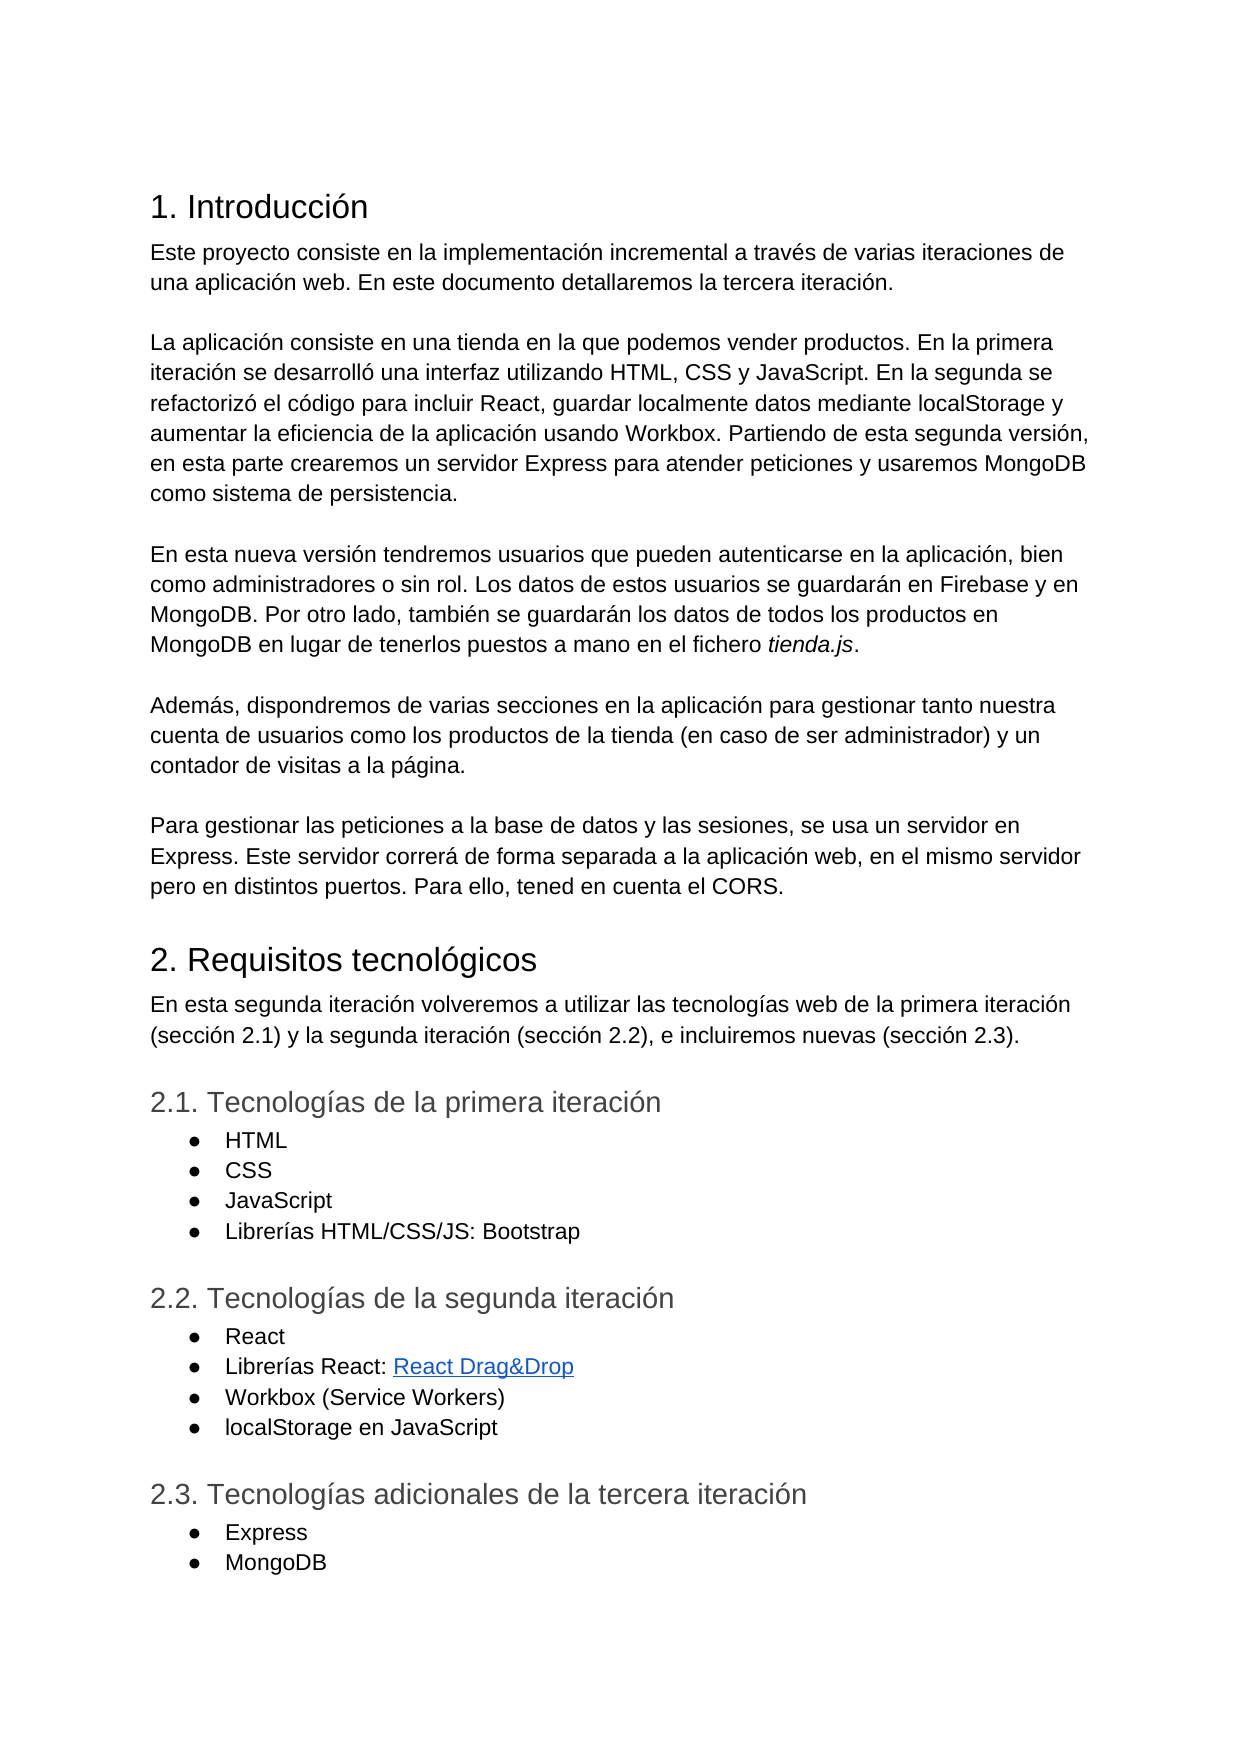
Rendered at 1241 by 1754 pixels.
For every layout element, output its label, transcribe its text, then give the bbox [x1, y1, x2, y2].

subtitle 2.3. Tecnologías adicionales de la tercera iteración [150, 1477, 1090, 1511]
text Además, dispondremos de varias secciones en la aplicación para gestionar tanto nuestra cuenta de usuarios como los productos de la tienda (en caso de ser administrador) y un contador de visitas a la página. [150, 692, 1090, 778]
list CSS [187, 1157, 1090, 1184]
subtitle 2.1. Tecnologías de la primera iteración [150, 1085, 1090, 1119]
text Este proyecto consiste en la implementación incremental a través de varias iteraciones de una aplicación web. En este documento detallaremos la tercera iteración. [150, 238, 1090, 295]
list MongoDB [187, 1549, 1090, 1576]
list Librerías React: React Drag&Drop [187, 1353, 1090, 1380]
text Para gestionar las peticiones a la base de datos y las sesiones, se usa un servidor en Express. Este servidor correrá de forma separada a la aplicación web, en el mismo servidor pero en distintos puertos. Para ello, tened en cuenta el CORS. [150, 812, 1090, 899]
list Workbox (Service Workers) [187, 1383, 1090, 1410]
list React [187, 1323, 1090, 1349]
list JavaScript [187, 1187, 1090, 1214]
text En esta nueva versión tendremos usuarios que pueden autenticarse en la aplicación, bien como administradores o sin rol. Los datos de estos usuarios se guardarán en Firebase y en MongoDB. Por otro lado, también se guardarán los datos de todos los productos en MongoDB en lugar de tenerlos puestos a mano en el fichero tienda.js. [150, 541, 1090, 657]
subtitle 2.2. Tecnologías de la segunda iteración [150, 1281, 1090, 1315]
text En esta segunda iteración volveremos a utilizar las tecnologías web de la primera iteración (sección 2.1) y la segunda iteración (sección 2.2), e incluiremos nuevas (sección 2.3). [150, 991, 1090, 1048]
list localStorage en JavaScript [187, 1414, 1090, 1440]
subtitle 1. Introducción [150, 187, 1090, 226]
subtitle 2. Requisitos tecnológicos [150, 941, 1090, 979]
text La aplicación consiste en una tienda en la que podemos vender productos. En la primera iteración se desarrolló una interfaz utilizando HTML, CSS y JavaScript. En la segunda se refactorizó el código para incluir React, guardar localmente datos mediante localStorage y aumentar la eficiencia de la aplicación usando Workbox. Partiendo de esta segunda versión, en esta parte crearemos un servidor Express para atender peticiones y usaremos MongoDB como sistema de persistencia. [150, 329, 1090, 506]
list Express [187, 1519, 1090, 1546]
list HTML [187, 1127, 1090, 1153]
list Librerías HTML/CSS/JS: Bootstrap [187, 1218, 1090, 1244]
